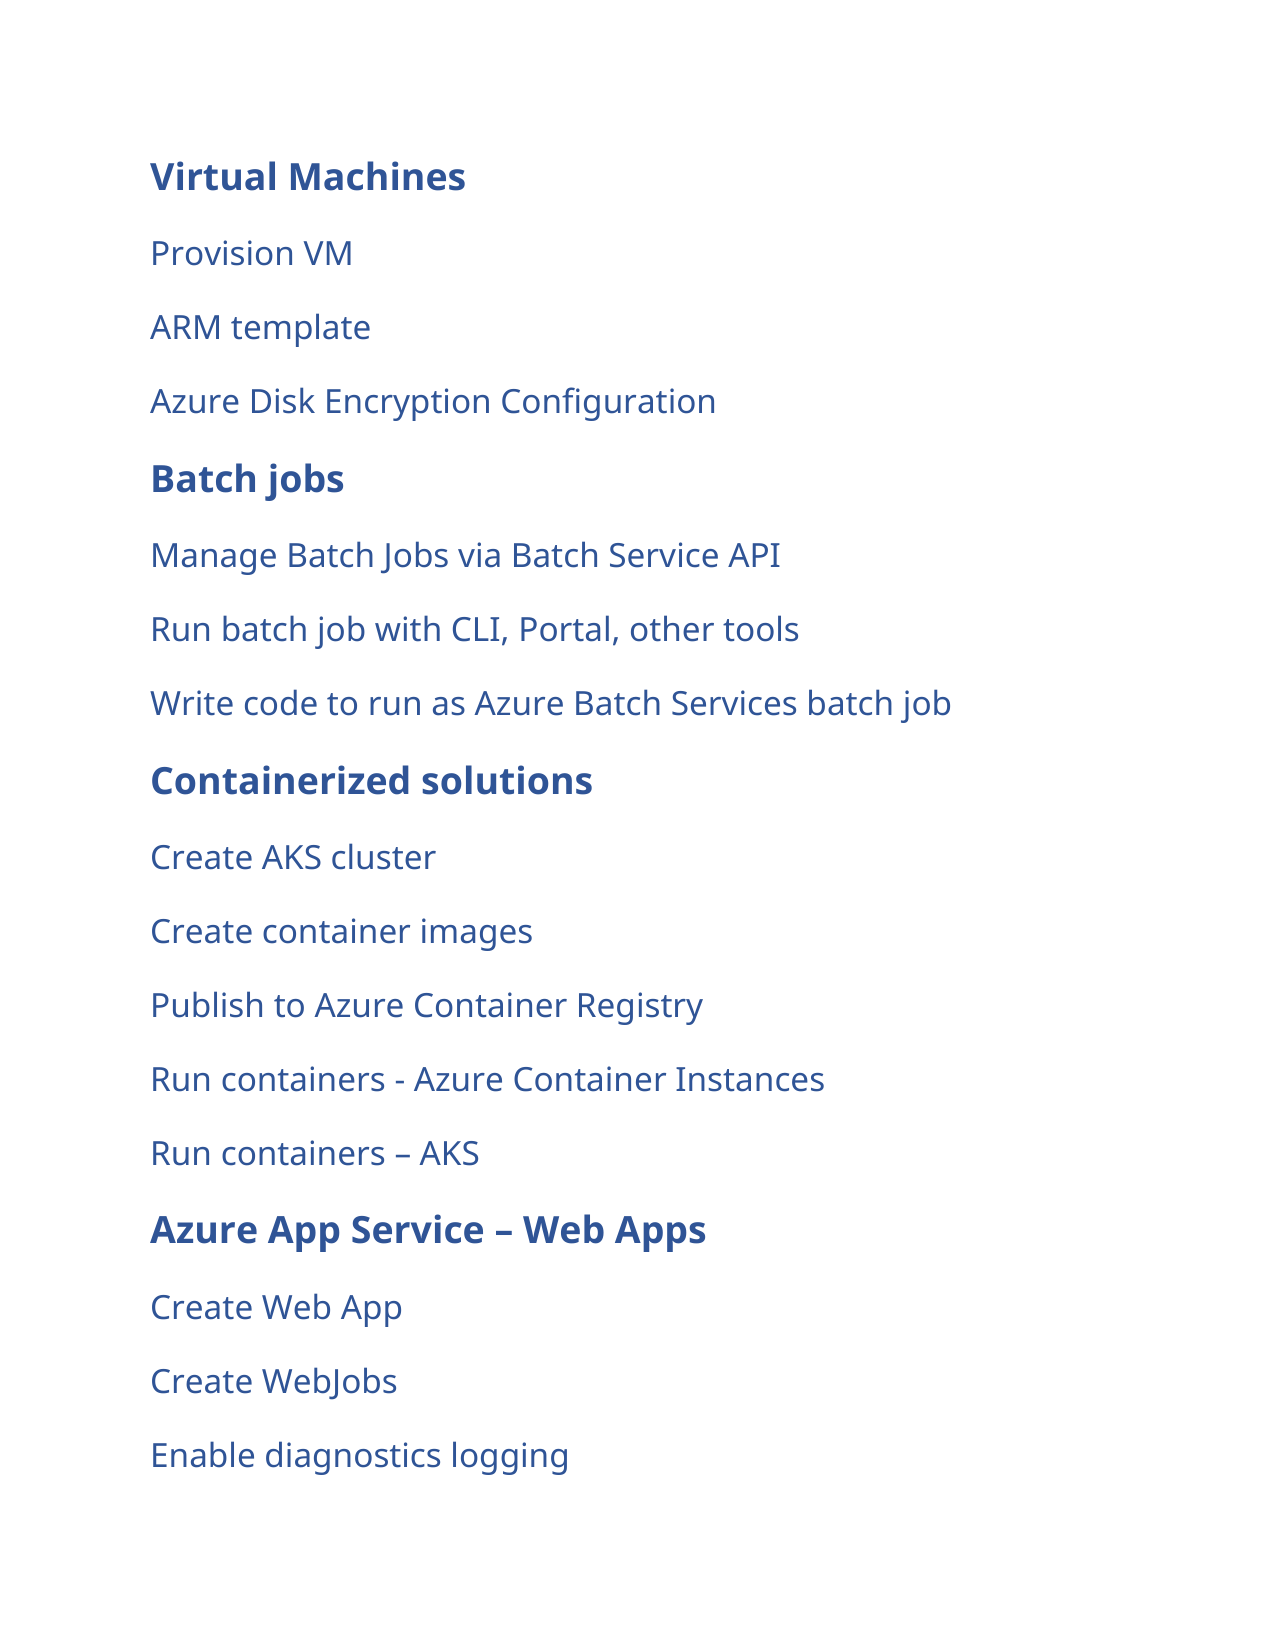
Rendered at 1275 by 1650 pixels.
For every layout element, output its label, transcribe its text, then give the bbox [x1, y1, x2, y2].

subtitle Run containers - Azure Container Instances [150, 1056, 1125, 1101]
subtitle Write code to run as Azure Batch Services batch job [150, 680, 1125, 725]
subtitle Run batch job with CLI, Portal, other tools [150, 606, 1125, 651]
subtitle Create container images [150, 908, 1125, 953]
subtitle Batch jobs [150, 452, 1125, 503]
subtitle Create WebJobs [150, 1358, 1125, 1403]
subtitle Manage Batch Jobs via Batch Service API [150, 532, 1125, 577]
subtitle Containerized solutions [150, 754, 1125, 805]
subtitle Create AKS cluster [150, 834, 1125, 879]
subtitle Enable diagnostics logging [150, 1432, 1125, 1477]
subtitle Provision VM [150, 230, 1125, 276]
subtitle Publish to Azure Container Registry [150, 982, 1125, 1027]
subtitle Azure App Service – Web Apps [150, 1204, 1125, 1255]
subtitle Azure Disk Encryption Configuration [150, 378, 1125, 423]
subtitle Create Web App [150, 1284, 1125, 1329]
subtitle ARM template [150, 304, 1125, 349]
subtitle Virtual Machines [150, 150, 1125, 201]
subtitle Run containers – AKS [150, 1130, 1125, 1175]
